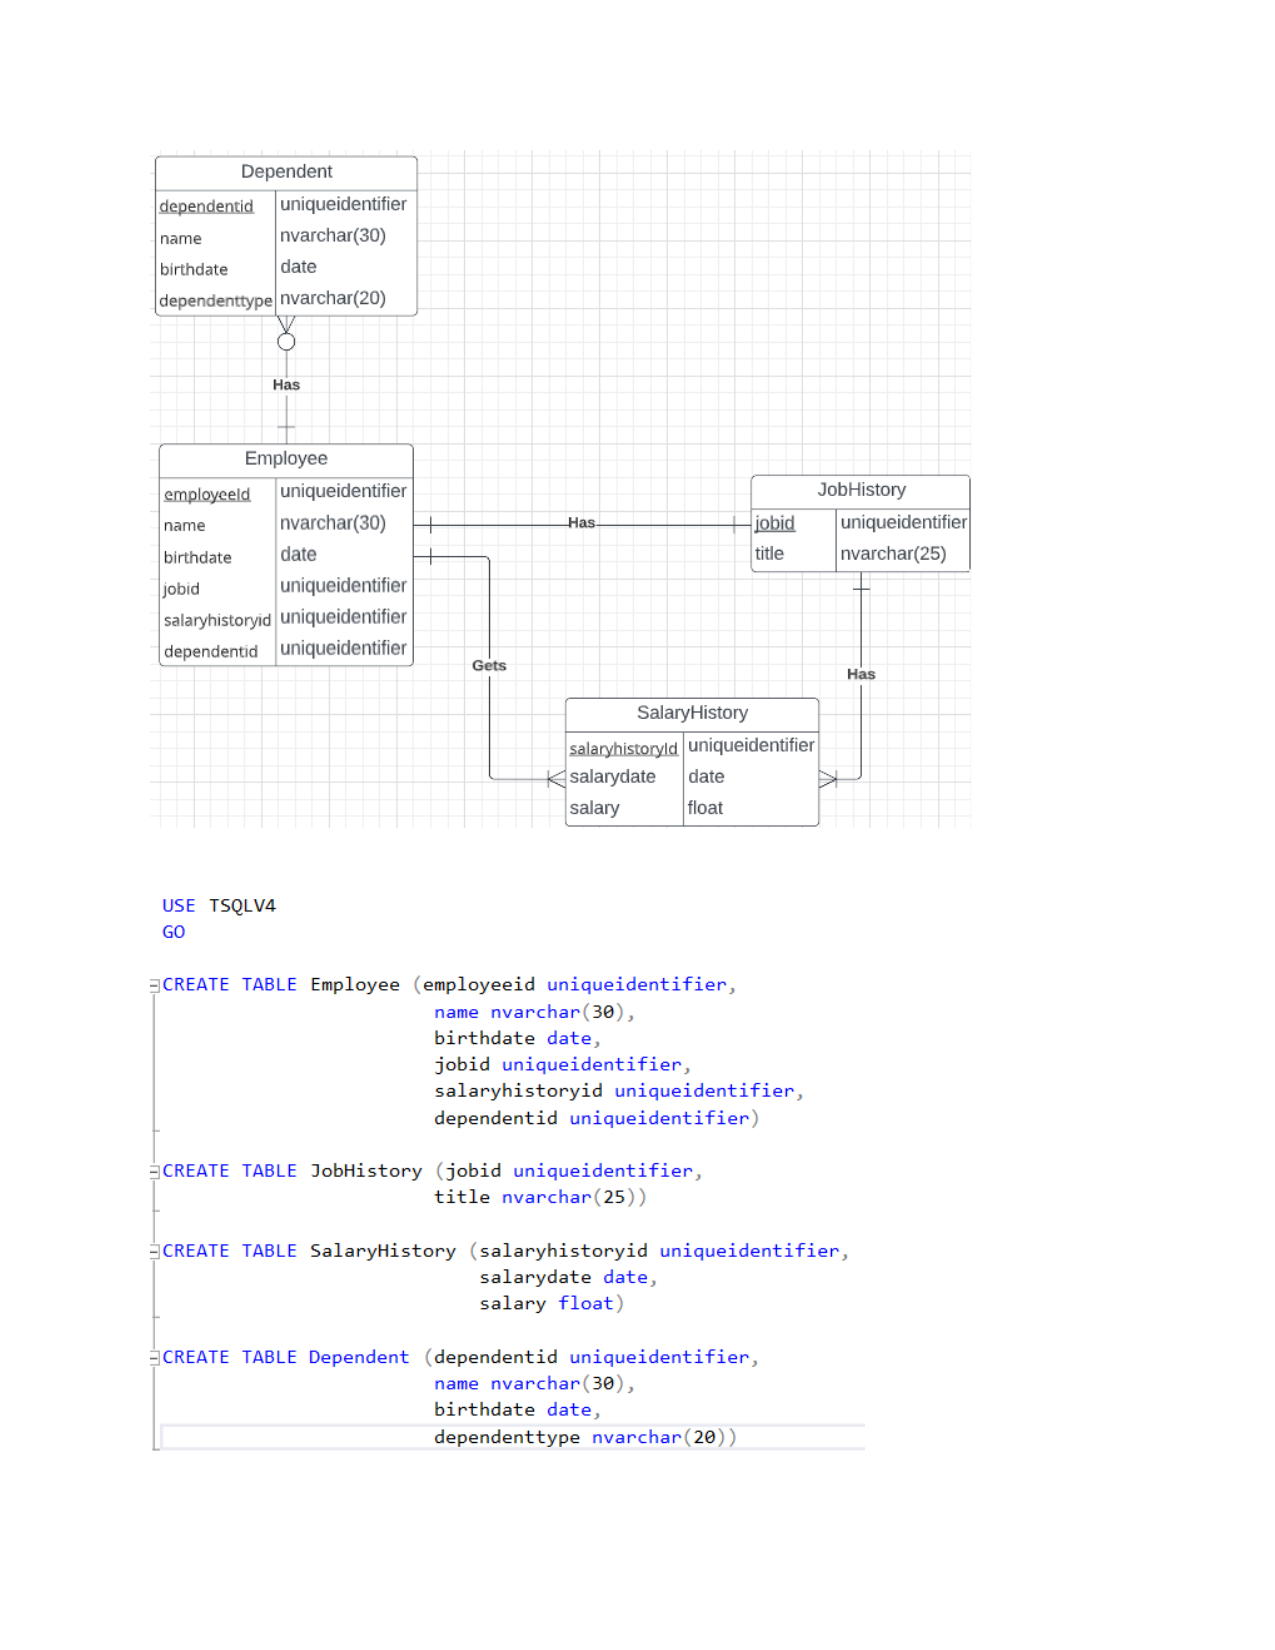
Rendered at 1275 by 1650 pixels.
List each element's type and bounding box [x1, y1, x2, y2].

picture [150, 150, 972, 828]
picture [150, 893, 865, 1452]
